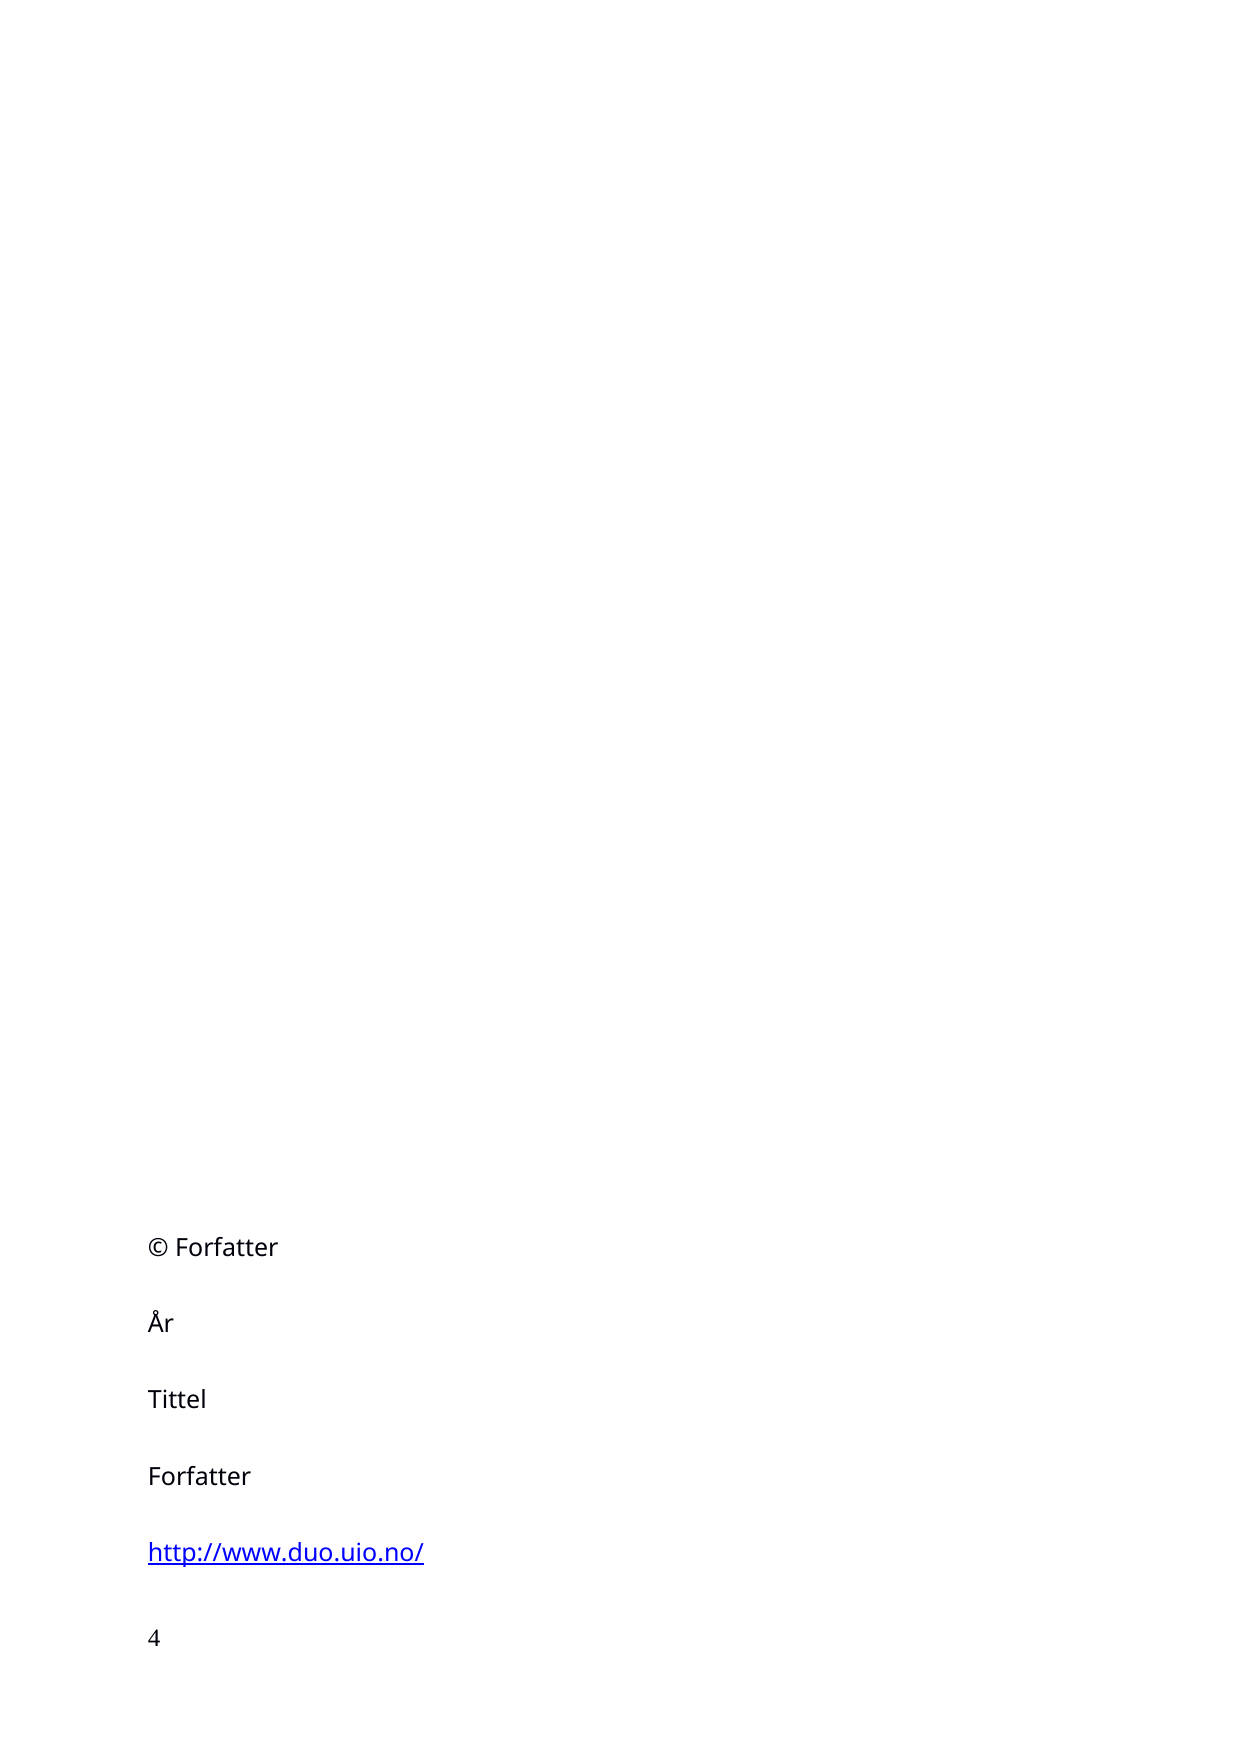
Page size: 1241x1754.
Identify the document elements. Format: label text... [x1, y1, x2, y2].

text Tittel [148, 1382, 1092, 1416]
text © Forfatter [148, 1230, 1092, 1264]
text År [148, 1306, 1092, 1340]
text http://www.duo.uio.no/ [148, 1534, 1092, 1568]
text Forfatter [148, 1458, 1092, 1492]
